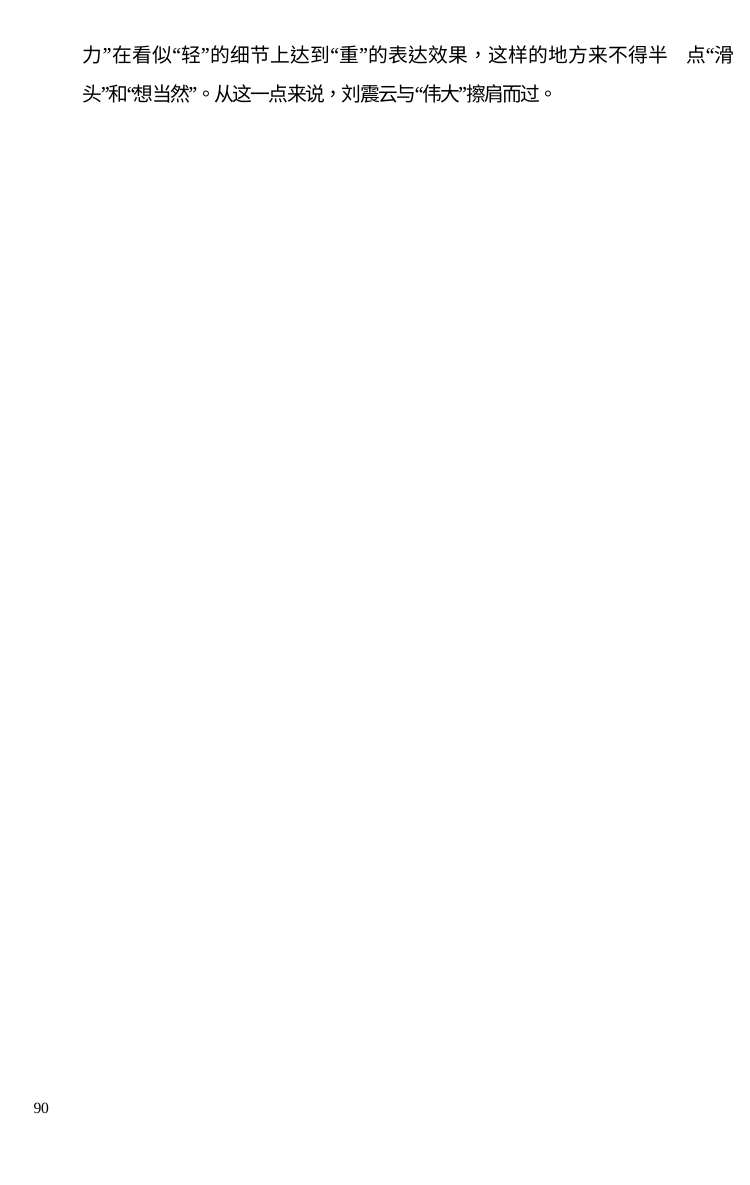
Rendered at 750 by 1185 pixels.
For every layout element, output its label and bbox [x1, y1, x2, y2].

text [83, 42, 734, 107]
